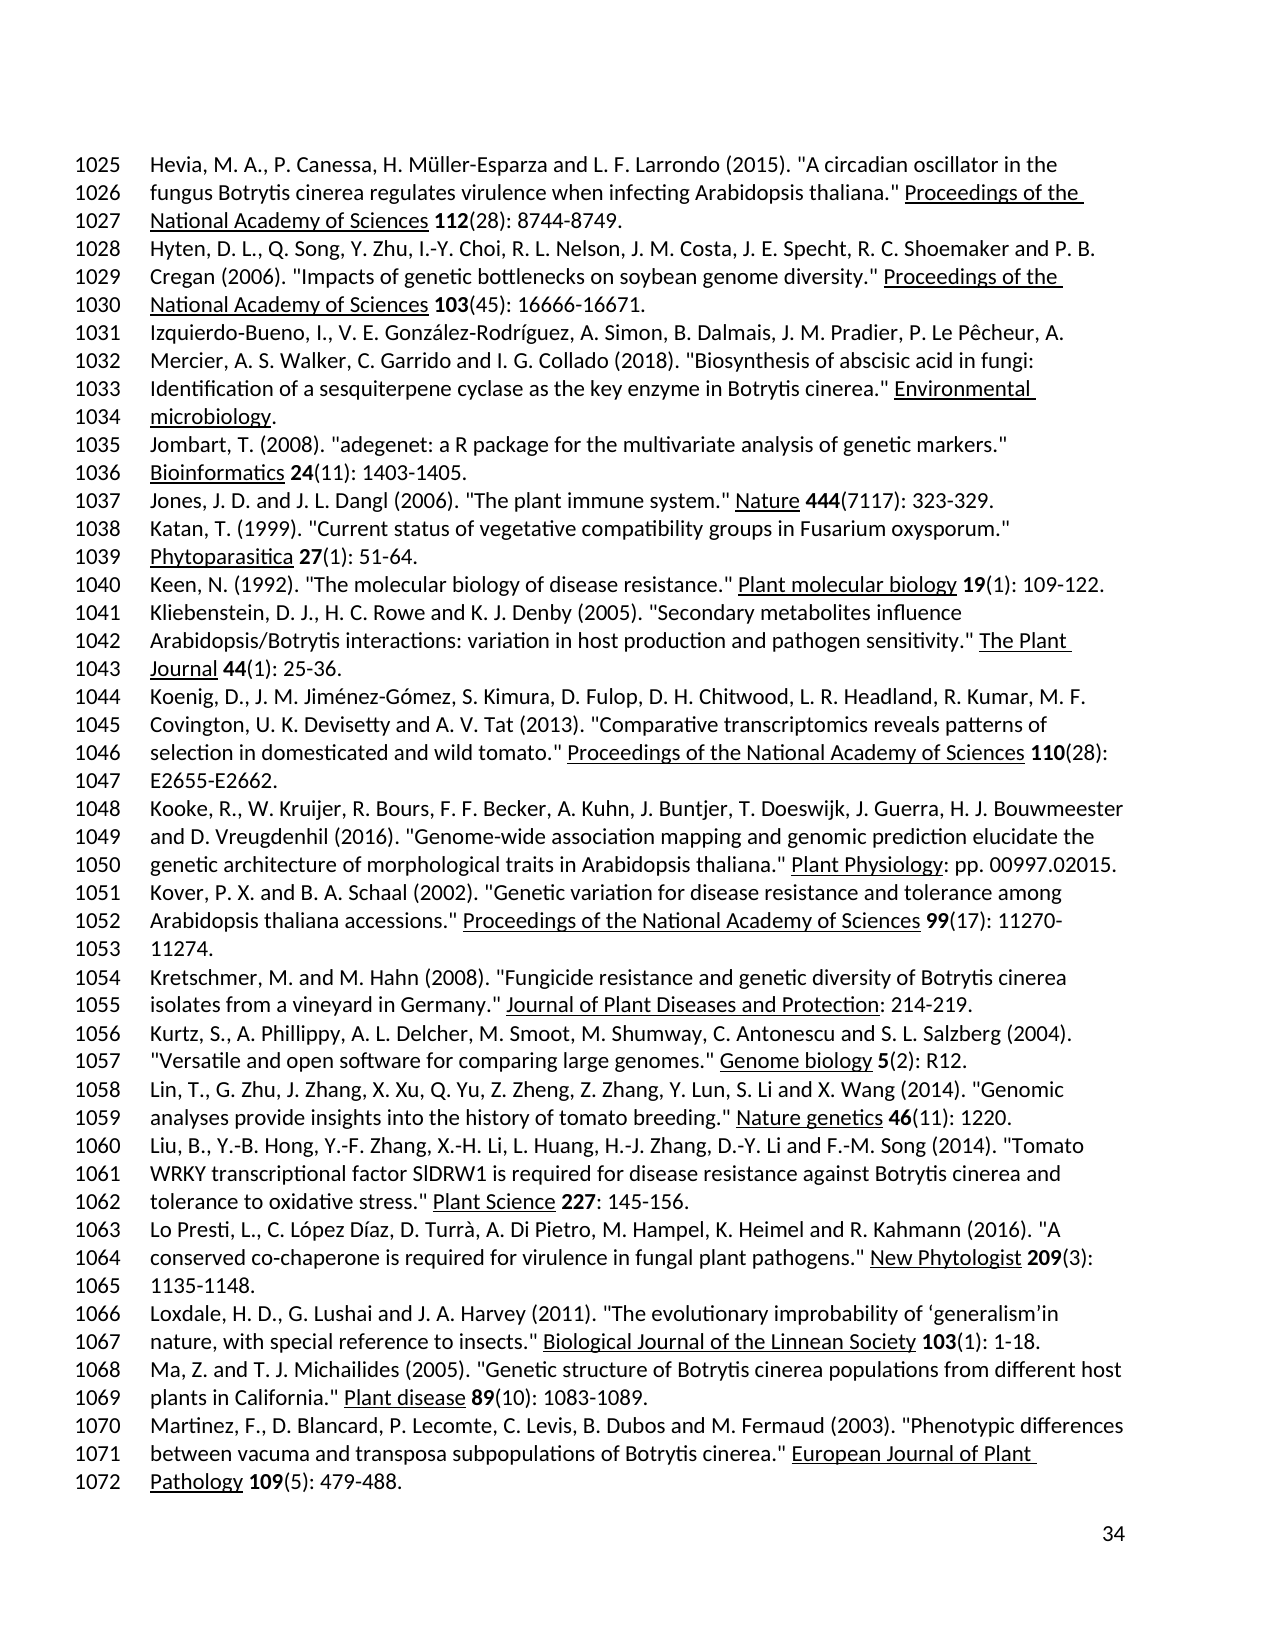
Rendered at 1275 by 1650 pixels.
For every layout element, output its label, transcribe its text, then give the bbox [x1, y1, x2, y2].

text Hyten, D. L., Q. Song, Y. Zhu, I.-Y. Choi, R. L. Nelson, J. M. Costa, J. E. Specht, R. C. Shoemaker and P. B. Cregan (2006). "Impacts of genetic bottlenecks on soybean genome diversity." Proceedings of the National Academy of Sciences 103(45): 16666-16671. [150, 234, 1125, 318]
text Martinez, F., D. Blancard, P. Lecomte, C. Levis, B. Dubos and M. Fermaud (2003). "Phenotypic differences between vacuma and transposa subpopulations of Botrytis cinerea." European Journal of Plant Pathology 109(5): 479-488. [150, 1411, 1125, 1495]
text Jombart, T. (2008). "adegenet: a R package for the multivariate analysis of genetic markers." Bioinformatics 24(11): 1403-1405. [150, 430, 1125, 486]
text Hevia, M. A., P. Canessa, H. Müller-Esparza and L. F. Larrondo (2015). "A circadian oscillator in the fungus Botrytis cinerea regulates virulence when infecting Arabidopsis thaliana." Proceedings of the National Academy of Sciences 112(28): 8744-8749. [150, 150, 1125, 234]
text Keen, N. (1992). "The molecular biology of disease resistance." Plant molecular biology 19(1): 109-122. [150, 570, 1125, 598]
text Ma, Z. and T. J. Michailides (2005). "Genetic structure of Botrytis cinerea populations from different host plants in California." Plant disease 89(10): 1083-1089. [150, 1355, 1125, 1411]
text Koenig, D., J. M. Jiménez-Gómez, S. Kimura, D. Fulop, D. H. Chitwood, L. R. Headland, R. Kumar, M. F. Covington, U. K. Devisetty and A. V. Tat (2013). "Comparative transcriptomics reveals patterns of selection in domesticated and wild tomato." Proceedings of the National Academy of Sciences 110(28): E2655-E2662. [150, 682, 1125, 794]
text Kretschmer, M. and M. Hahn (2008). "Fungicide resistance and genetic diversity of Botrytis cinerea isolates from a vineyard in Germany." Journal of Plant Diseases and Protection: 214-219. [150, 963, 1125, 1019]
text Kover, P. X. and B. A. Schaal (2002). "Genetic variation for disease resistance and tolerance among Arabidopsis thaliana accessions." Proceedings of the National Academy of Sciences 99(17): 11270-11274. [150, 878, 1125, 963]
text Liu, B., Y.-B. Hong, Y.-F. Zhang, X.-H. Li, L. Huang, H.-J. Zhang, D.-Y. Li and F.-M. Song (2014). "Tomato WRKY transcriptional factor SlDRW1 is required for disease resistance against Botrytis cinerea and tolerance to oxidative stress." Plant Science 227: 145-156. [150, 1131, 1125, 1215]
text Kurtz, S., A. Phillippy, A. L. Delcher, M. Smoot, M. Shumway, C. Antonescu and S. L. Salzberg (2004). "Versatile and open software for comparing large genomes." Genome biology 5(2): R12. [150, 1019, 1125, 1075]
text Lo Presti, L., C. López Díaz, D. Turrà, A. Di Pietro, M. Hampel, K. Heimel and R. Kahmann (2016). "A conserved co‐chaperone is required for virulence in fungal plant pathogens." New Phytologist 209(3): 1135-1148. [150, 1215, 1125, 1299]
text Loxdale, H. D., G. Lushai and J. A. Harvey (2011). "The evolutionary improbability of ‘generalism’in nature, with special reference to insects." Biological Journal of the Linnean Society 103(1): 1-18. [150, 1299, 1125, 1355]
text Kliebenstein, D. J., H. C. Rowe and K. J. Denby (2005). "Secondary metabolites influence Arabidopsis/Botrytis interactions: variation in host production and pathogen sensitivity." The Plant Journal 44(1): 25-36. [150, 598, 1125, 682]
text Kooke, R., W. Kruijer, R. Bours, F. F. Becker, A. Kuhn, J. Buntjer, T. Doeswijk, J. Guerra, H. J. Bouwmeester and D. Vreugdenhil (2016). "Genome-wide association mapping and genomic prediction elucidate the genetic architecture of morphological traits in Arabidopsis thaliana." Plant Physiology: pp. 00997.02015. [150, 794, 1125, 878]
text Izquierdo‐Bueno, I., V. E. González‐Rodríguez, A. Simon, B. Dalmais, J. M. Pradier, P. Le Pêcheur, A. Mercier, A. S. Walker, C. Garrido and I. G. Collado (2018). "Biosynthesis of abscisic acid in fungi: Identification of a sesquiterpene cyclase as the key enzyme in Botrytis cinerea." Environmental microbiology. [150, 318, 1125, 430]
text Jones, J. D. and J. L. Dangl (2006). "The plant immune system." Nature 444(7117): 323-329. [150, 486, 1125, 514]
text Lin, T., G. Zhu, J. Zhang, X. Xu, Q. Yu, Z. Zheng, Z. Zhang, Y. Lun, S. Li and X. Wang (2014). "Genomic analyses provide insights into the history of tomato breeding." Nature genetics 46(11): 1220. [150, 1075, 1125, 1131]
text Katan, T. (1999). "Current status of vegetative compatibility groups in Fusarium oxysporum." Phytoparasitica 27(1): 51-64. [150, 514, 1125, 570]
